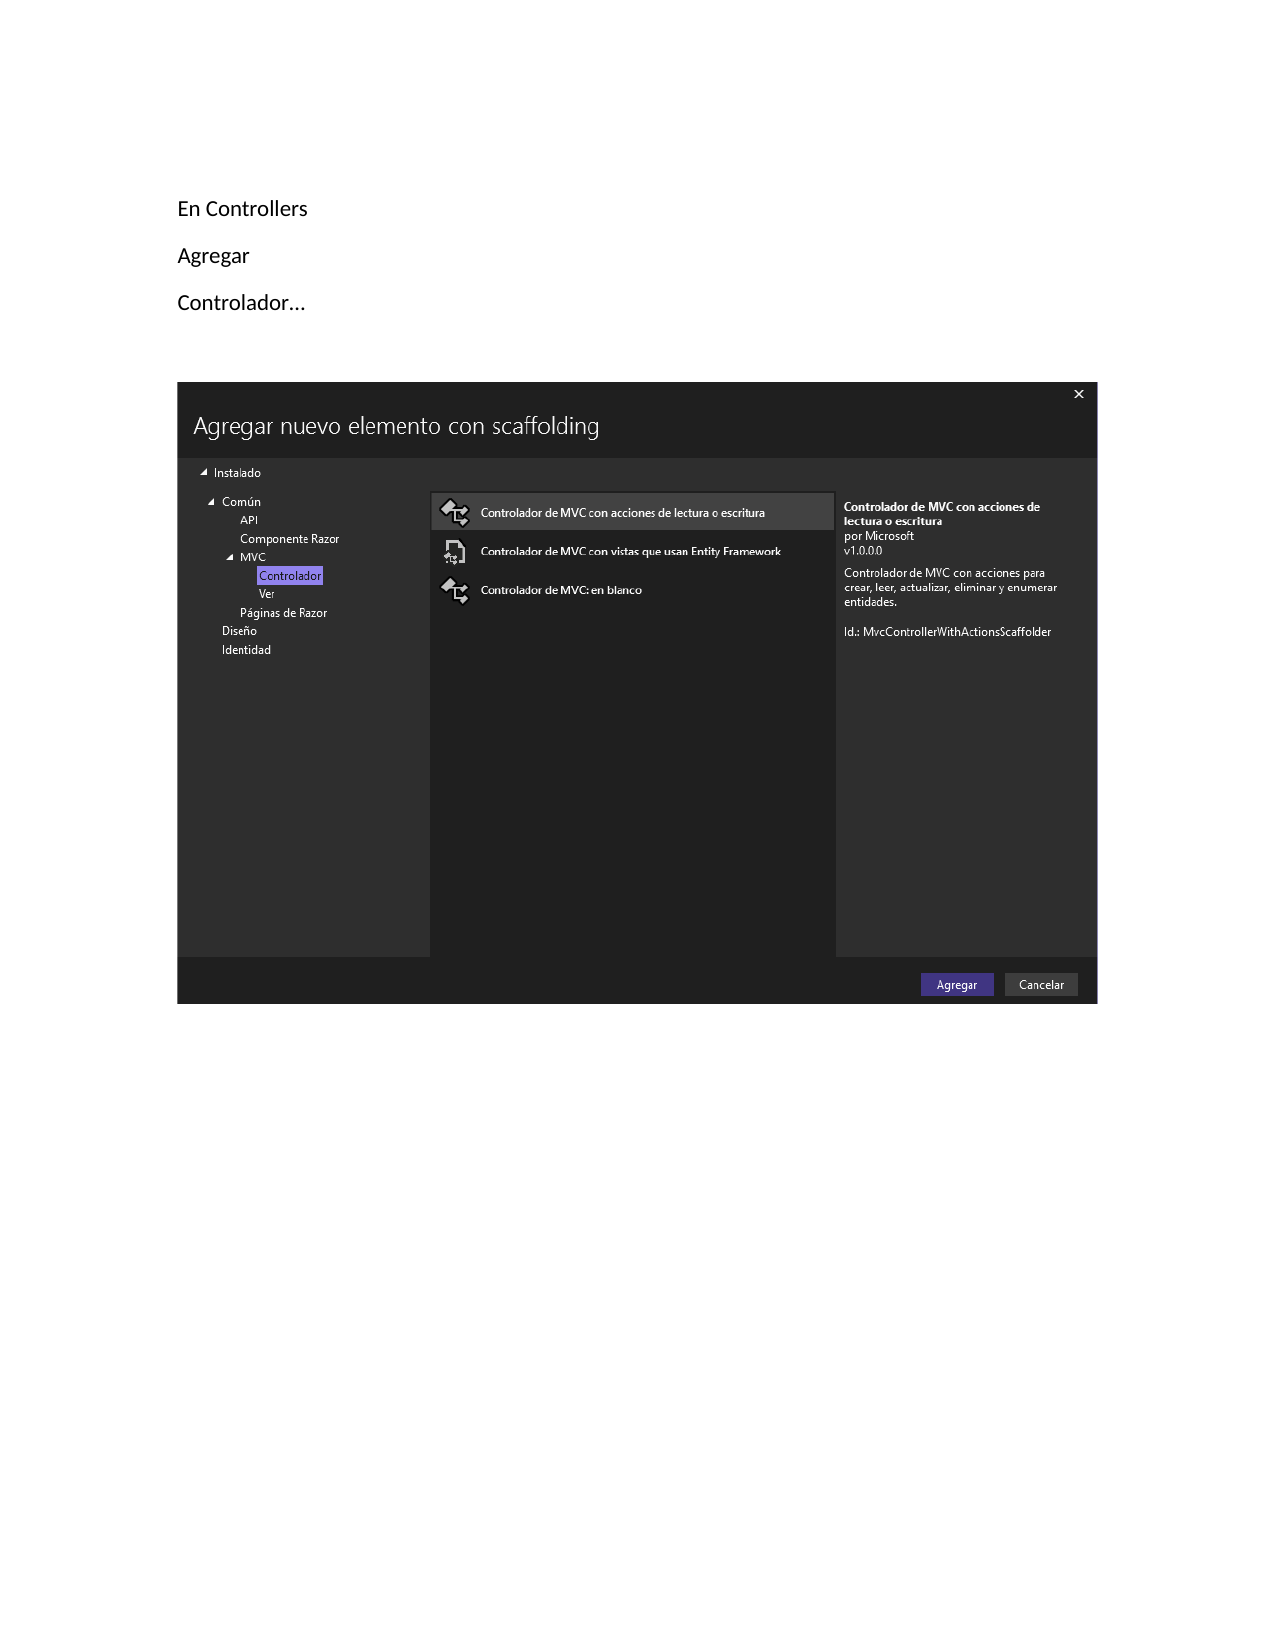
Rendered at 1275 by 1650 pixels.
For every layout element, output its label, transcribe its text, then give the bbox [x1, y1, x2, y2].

picture [177, 382, 1098, 1004]
text Agregar [177, 241, 1098, 269]
text En Controllers [177, 194, 1098, 222]
text Controlador… [177, 288, 1098, 316]
